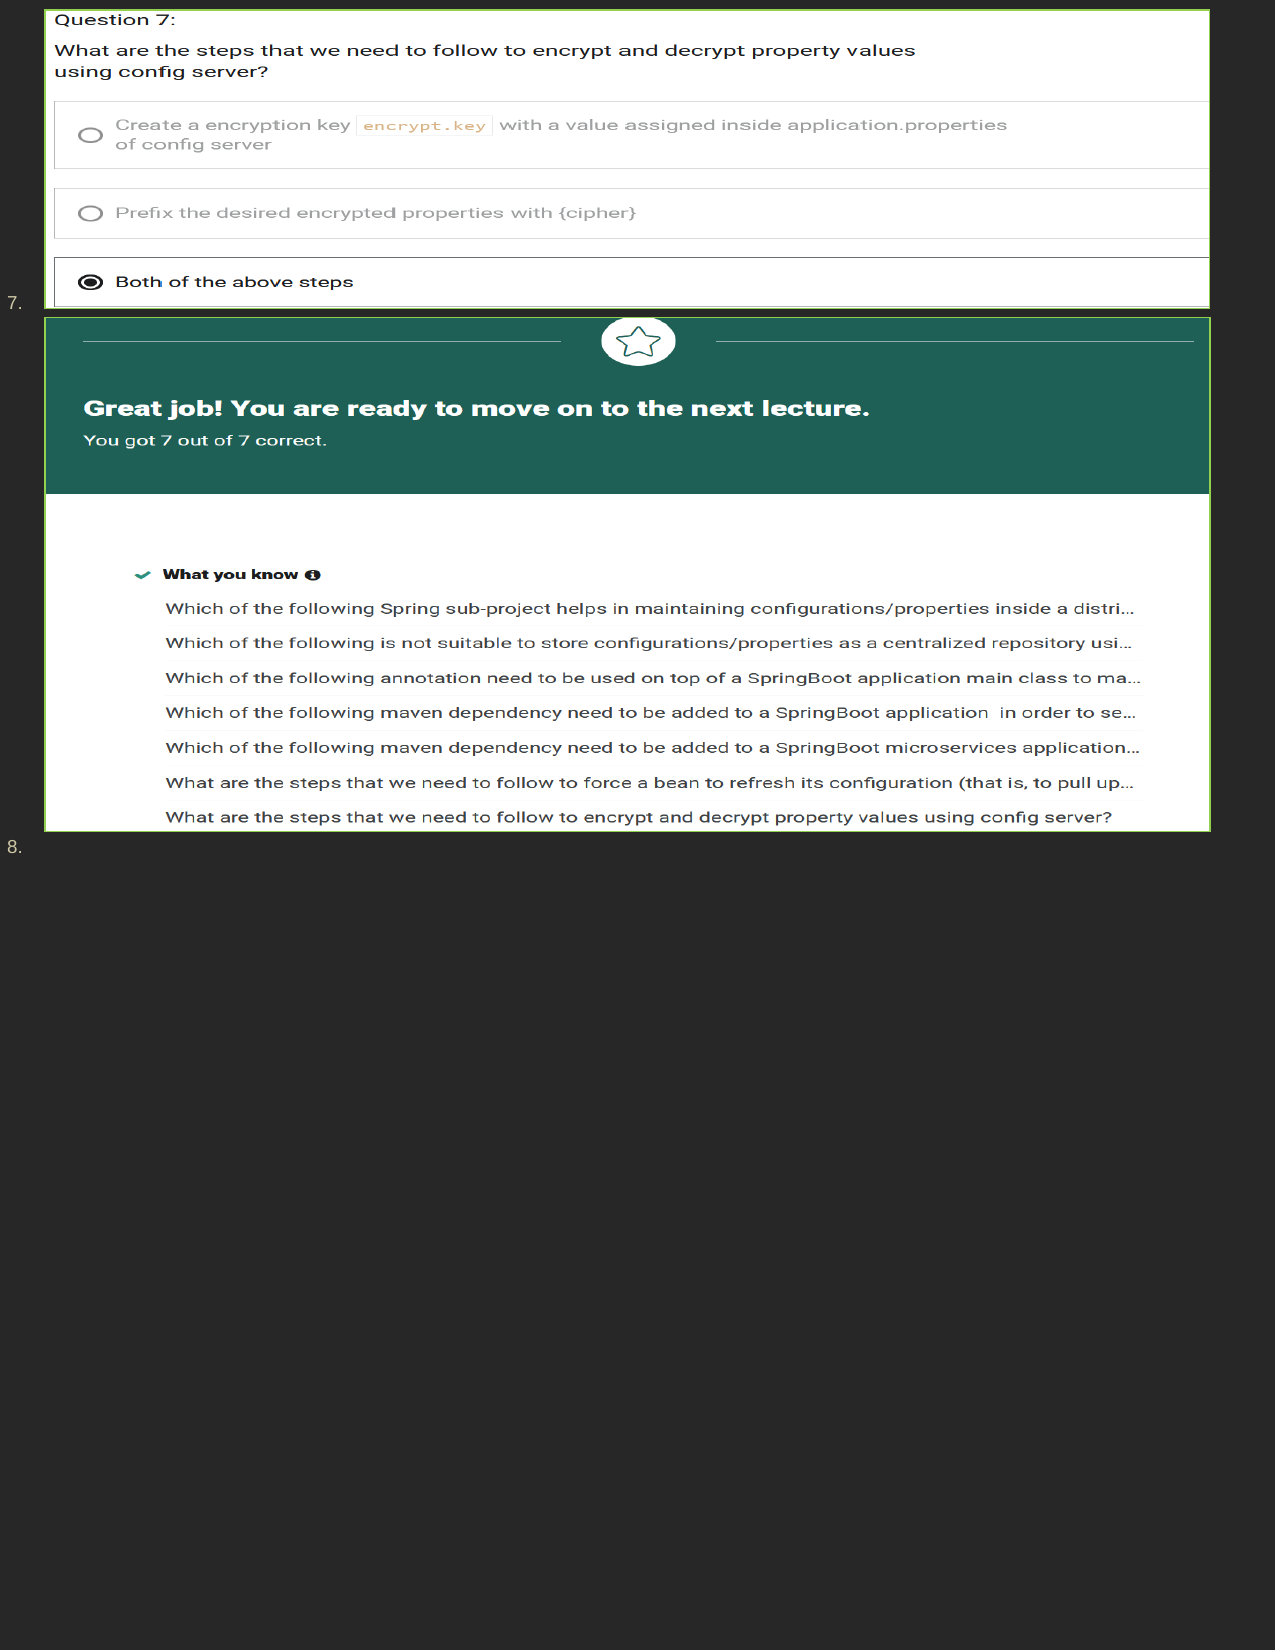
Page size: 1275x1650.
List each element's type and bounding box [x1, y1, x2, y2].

picture [46, 11, 1209, 308]
picture [46, 318, 1209, 831]
